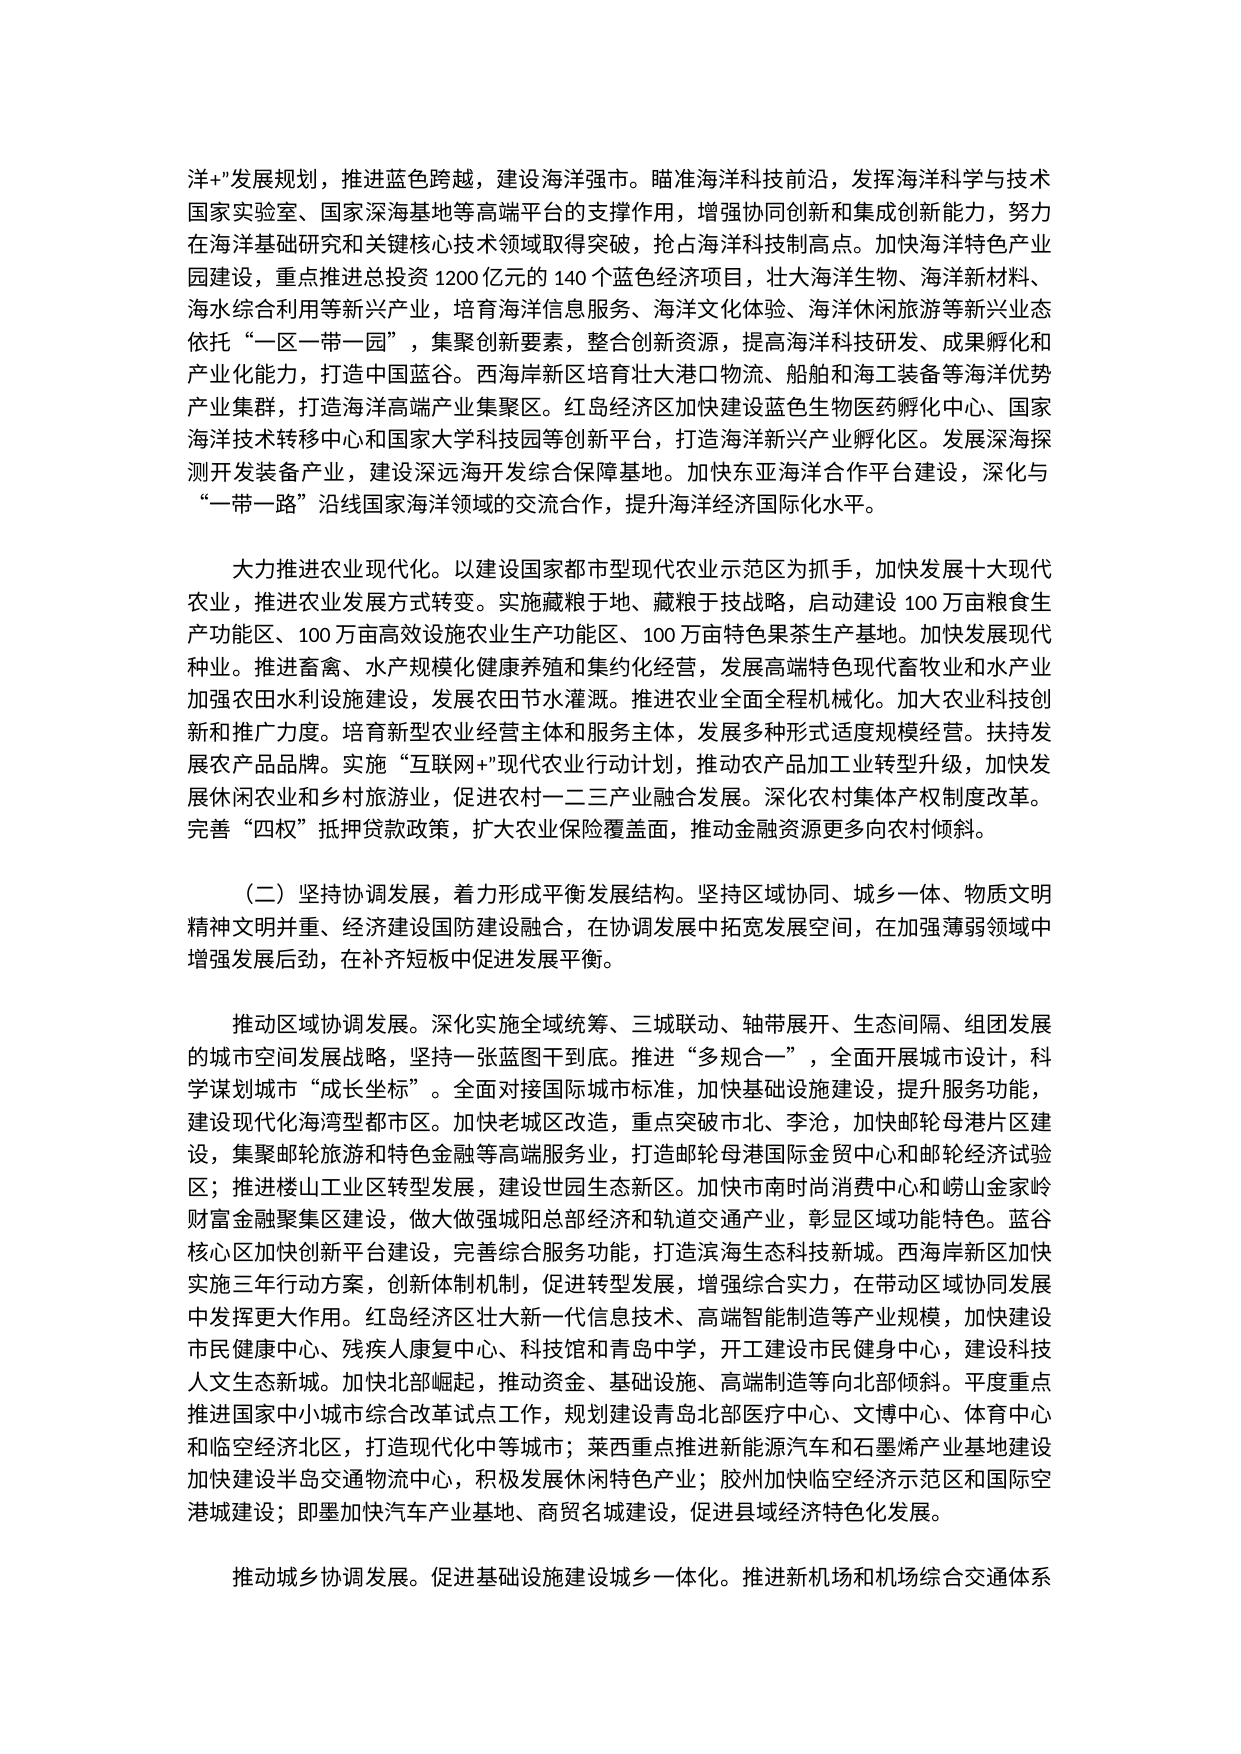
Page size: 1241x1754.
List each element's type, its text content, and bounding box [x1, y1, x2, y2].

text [187, 162, 1053, 519]
text 推动区域协调发展。深化实施全域统筹、三城联动、轴带展开、生态间隔、组团发展的城市空间发展战略，坚持一张蓝图干到底。推进“多规合一”，全面开展城市设计，科学谋划城市“成长坐标”。全面对接国际城市标准，加快基础设施建设，提升服务功能，建设现代化海湾型都市区。加快老城区改造，重点突破市北、李沧，加快邮轮母港片区建设，集聚邮轮旅游和特色金融等高端服务业，打造邮轮母港国际金贸中心和邮轮经济试验区；推进楼山工业区转型发展，建设世园生态新区。加快市南时尚消费中心和崂山金家岭财富金融聚集区建设，做大做强城阳总部经济和轨道交通产业，彰显区域功能特色。蓝谷核心区加快创新平台建设，完善综合服务功能，打造滨海生态科技新城。西海岸新区加快实施三年行动方案，创新体制机制，促进转型发展，增强综合实力，在带动区域协同发展中发挥更大作用。红岛经济区壮大新一代信息技术、高端智能制造等产业规模，加快建设市民健康中心、残疾人康复中心、科技馆和青岛中学，开工建设市民健身中心，建设科技人文生态新城。加快北部崛起，推动资金、基础设施、高端制造等向北部倾斜。平度重点推进国家中小城市综合改革试点工作，规划建设青岛北部医疗中心、文博中心、体育中心和临空经济北区，打造现代化中等城市；莱西重点推进新能源汽车和石墨烯产业基地建设，加快建设半岛交通物流中心，积极发展休闲特色产业；胶州加快临空经济示范区和国际空港城建设；即墨加快汽车产业基地、商贸名城建设，促进县域经济特色化发展。 [187, 1007, 1053, 1527]
text 大力推进农业现代化。以建设国家都市型现代农业示范区为抓手，加快发展十大现代农业，推进农业发展方式转变。实施藏粮于地、藏粮于技战略，启动建设100万亩粮食生产功能区、100万亩高效设施农业生产功能区、100万亩特色果茶生产基地。加快发展现代种业。推进畜禽、水产规模化健康养殖和集约化经营，发展高端特色现代畜牧业和水产业。加强农田水利设施建设，发展农田节水灌溉。推进农业全面全程机械化。加大农业科技创新和推广力度。培育新型农业经营主体和服务主体，发展多种形式适度规模经营。扶持发展农产品品牌。实施“互联网+”现代农业行动计划，推动农产品加工业转型升级，加快发展休闲农业和乡村旅游业，促进农村一二三产业融合发展。深化农村集体产权制度改革。完善“四权”抵押贷款政策，扩大农业保险覆盖面，推动金融资源更多向农村倾斜。 [187, 552, 1053, 844]
text （二）坚持协调发展，着力形成平衡发展结构。坚持区域协同、城乡一体、物质文明精神文明并重、经济建设国防建设融合，在协调发展中拓宽发展空间，在加强薄弱领域中增强发展后劲，在补齐短板中促进发展平衡。 [187, 877, 1053, 974]
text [187, 1559, 1053, 1592]
